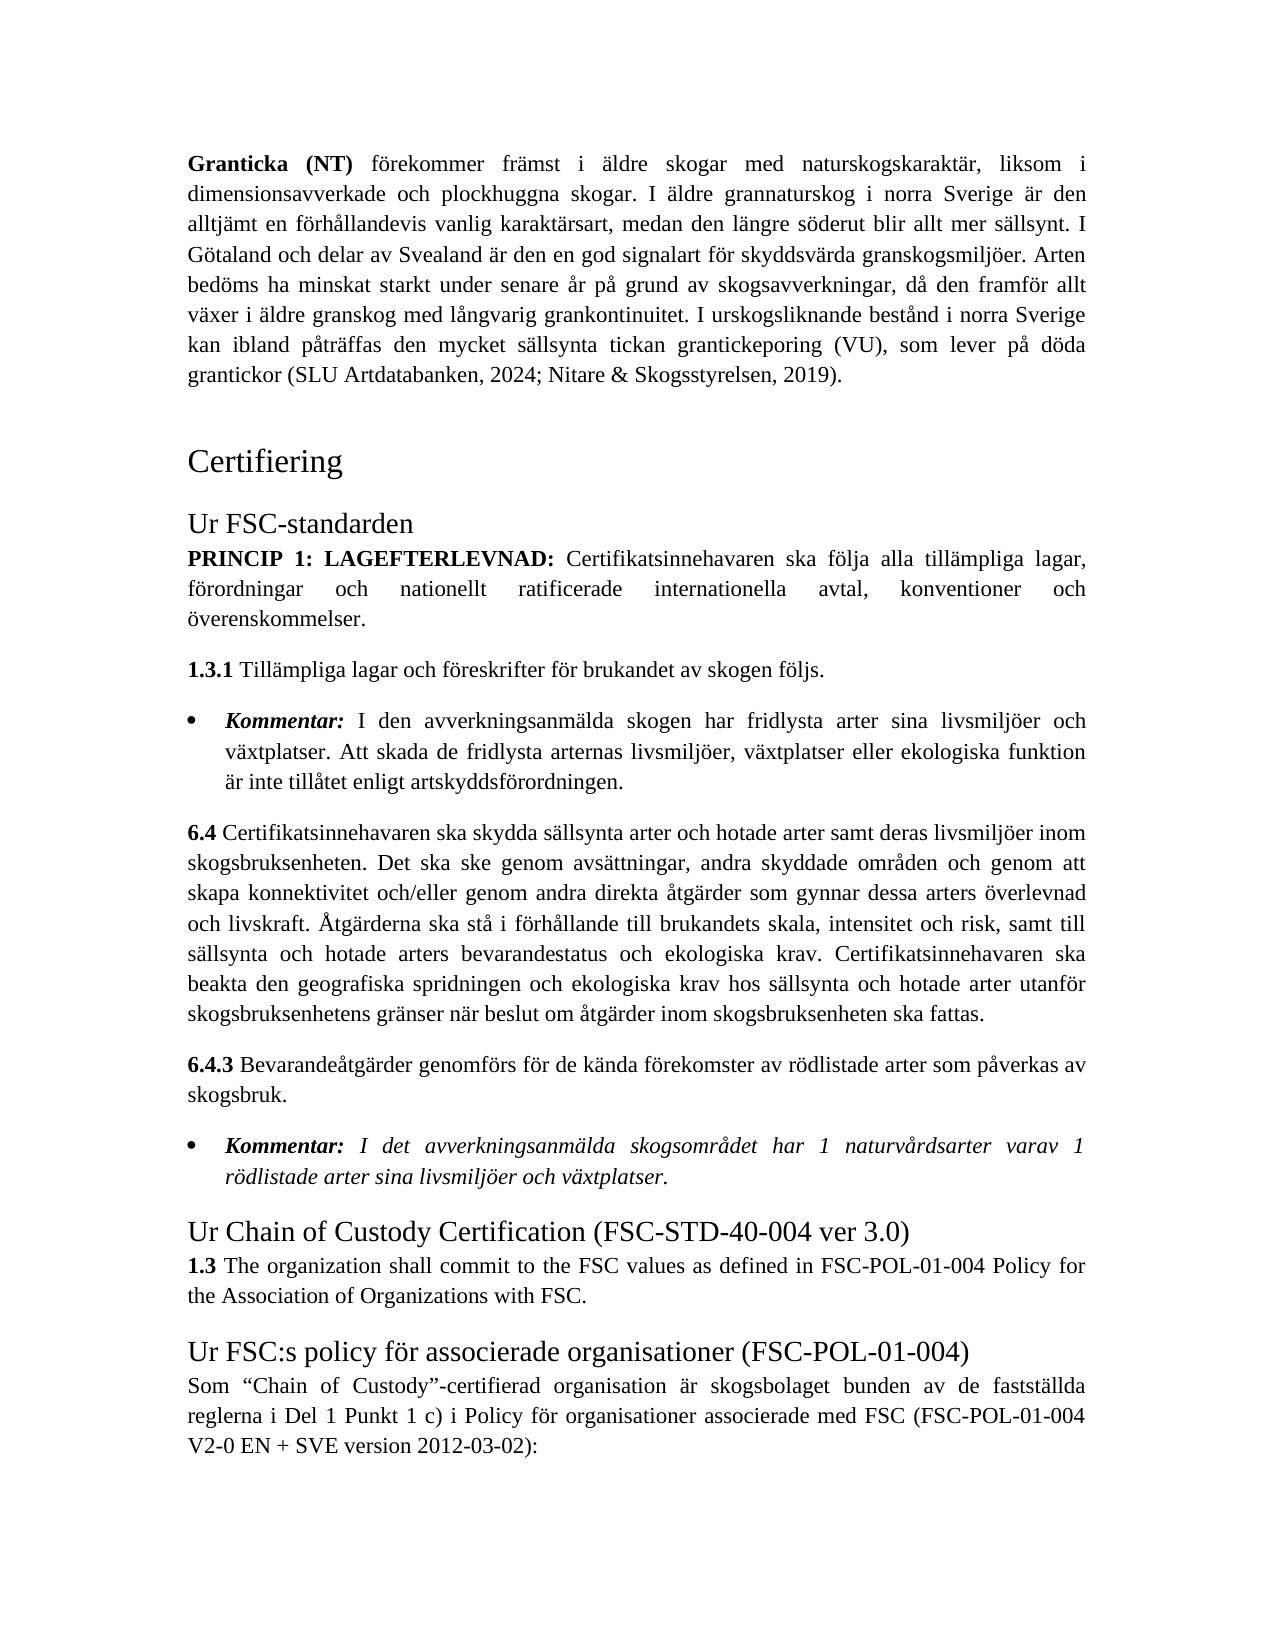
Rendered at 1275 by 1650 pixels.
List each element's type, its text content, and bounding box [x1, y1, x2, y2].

text Granticka (NT) förekommer främst i äldre skogar med naturskogskaraktär, liksom i dimensionsavverkade och plockhuggna skogar. I äldre grannaturskog i norra Sverige är den alltjämt en förhållandevis vanlig karaktärsart, medan den längre söderut blir allt mer sällsynt. I Götaland och delar av Svealand är den en god signalart för skyddsvärda granskogsmiljöer. Arten bedöms ha minskat starkt under senare år på grund av skogsavverkningar, då den framför allt växer i äldre granskog med långvarig grankontinuitet. I urskogsliknande bestånd i norra Sverige kan ibland påträffas den mycket sällsynta tickan grantickeporing (VU), som lever på döda grantickor (SLU Artdatabanken, 2024; Nitare & Skogsstyrelsen, 2019). [187, 150, 1087, 388]
text 1.3.1 Tillämpliga lagar och föreskrifter för brukandet av skogen följs. [187, 657, 1087, 683]
text 6.4 Certifikatsinnehavaren ska skydda sällsynta arter och hotade arter samt deras livsmiljöer inom skogsbruksenheten. Det ska ske genom avsättningar, andra skyddade områden och genom att skapa konnektivitet och/eller genom andra direkta åtgärder som gynnar dessa arters överlevnad och livskraft. Åtgärderna ska stå i förhållande till brukandets skala, intensitet och risk, samt till sällsynta och hotade arters bevarandestatus och ekologiska krav. Certifikatsinnehavaren ska beakta den geografiska spridningen och ekologiska krav hos sällsynta och hotade arter utanför skogsbruksenhetens gränser när beslut om åtgärder inom skogsbruksenheten ska fattas. [187, 819, 1087, 1027]
subtitle Ur FSC:s policy för associerade organisationer (FSC-POL-01-004) [187, 1334, 1087, 1367]
subtitle Ur Chain of Custody Certification (FSC-STD-40-004 ver 3.0) [187, 1214, 1087, 1247]
text PRINCIP 1: LAGEFTERLEVNAD: Certifikatsinnehavaren ska följa alla tillämpliga lagar, förordningar och nationellt ratificerade internationella avtal, konventioner och överenskommelser. [187, 545, 1087, 632]
subtitle Certifiering [187, 442, 1087, 480]
text 1.3 The organization shall commit to the FSC values as defined in FSC-POL-01-004 Policy for the Association of Organizations with FSC. [187, 1252, 1087, 1309]
subtitle Ur FSC-standarden [187, 507, 1087, 540]
text 6.4.3 Bevarandeåtgärder genomförs för de kända förekomster av rödlistade arter som påverkas av skogsbruk. [187, 1051, 1087, 1108]
list Kommentar: I den avverkningsanmälda skogen har fridlysta arter sina livsmiljöer och växtplatser. Att skada de fridlysta arternas livsmiljöer, växtplatser eller ekologiska funktion är inte tillåtet enligt artskyddsförordningen. [187, 708, 1087, 794]
list Kommentar: I det avverkningsanmälda skogsområdet har 1 naturvårdsarter varav 1 rödlistade arter sina livsmiljöer och växtplatser. [187, 1133, 1087, 1189]
text Som “Chain of Custody”-certifierad organisation är skogsbolaget bunden av de fastställda reglerna i Del 1 Punkt 1 c) i Policy för organisationer associerade med FSC (FSC-POL-01-004 V2-0 EN + SVE version 2012-03-02): [187, 1372, 1087, 1459]
